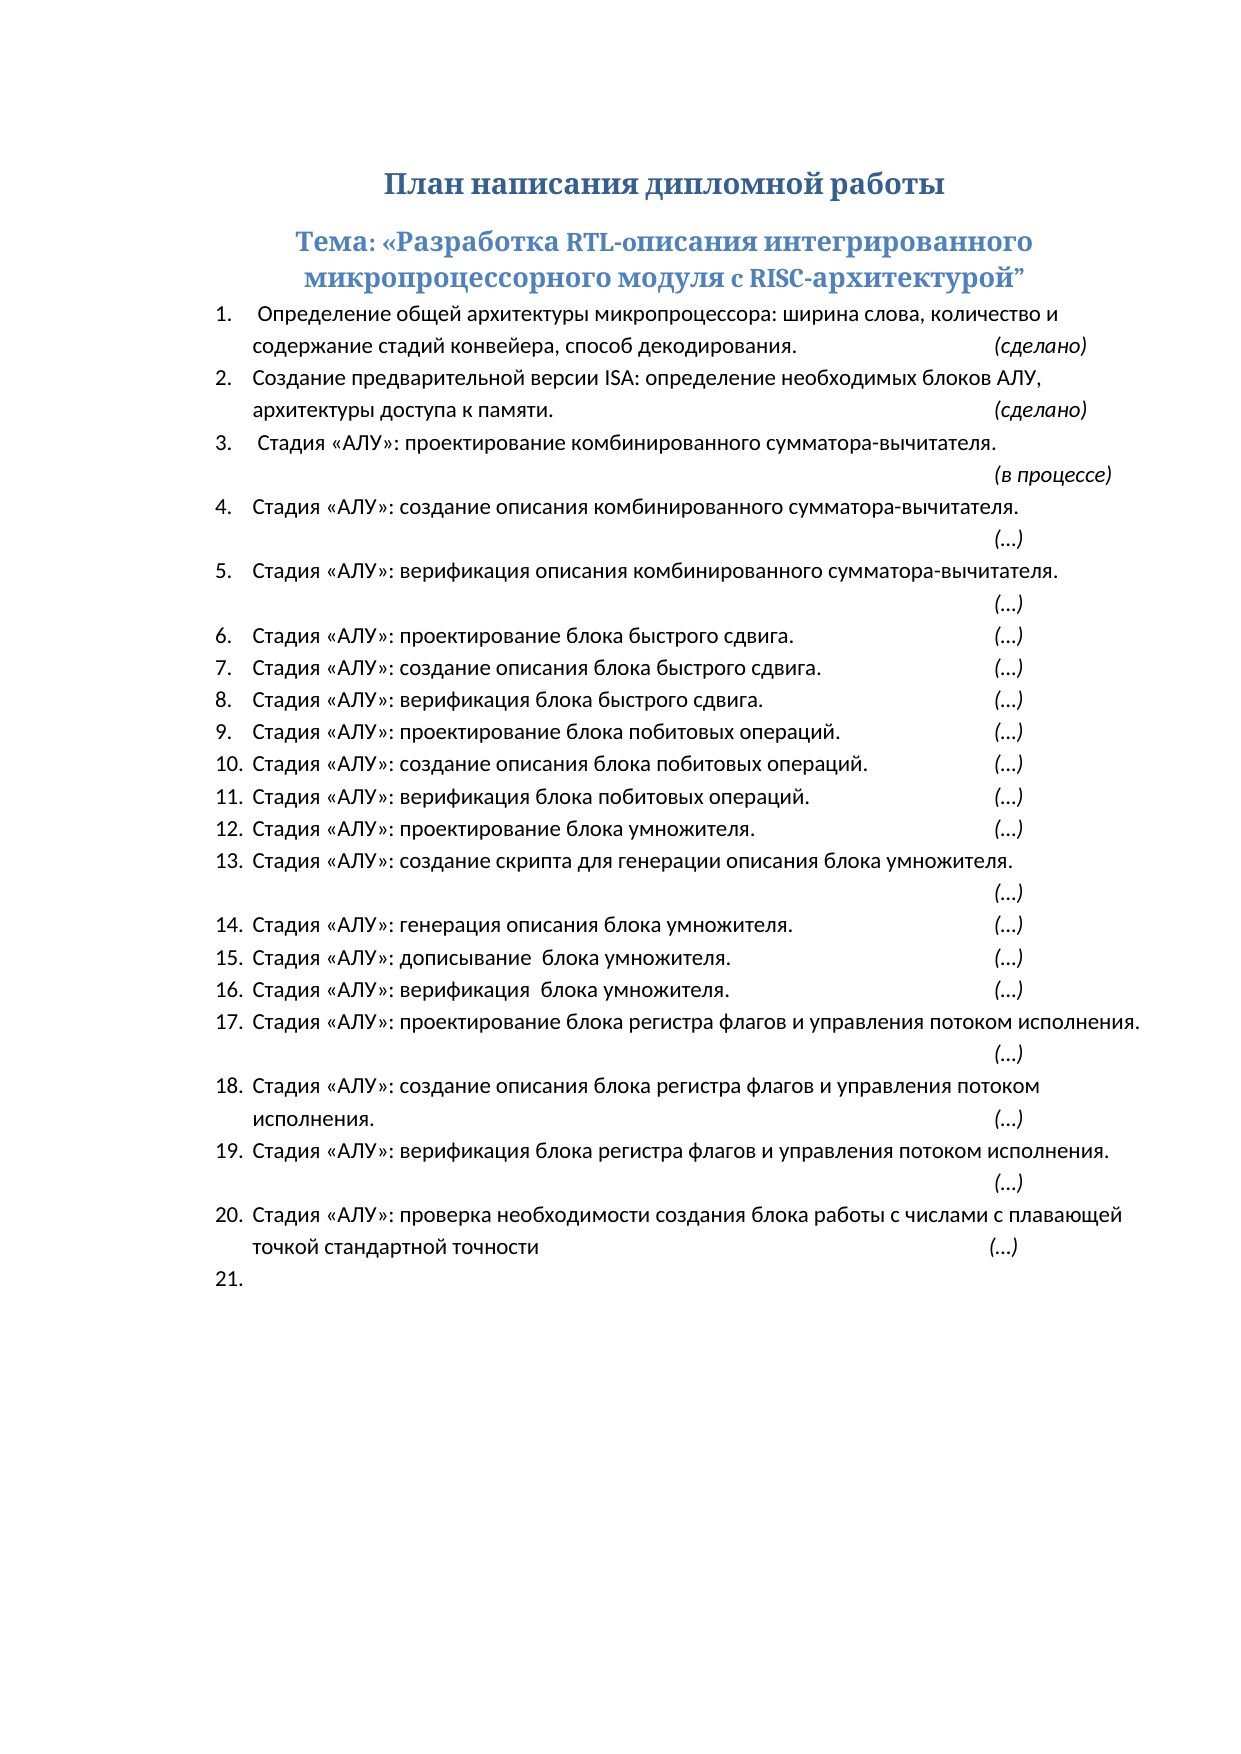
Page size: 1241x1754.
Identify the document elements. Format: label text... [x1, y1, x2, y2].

list Стадия «АЛУ»: верификация блока умножителя. (…) [215, 975, 1152, 1003]
list Стадия «АЛУ»: проектирование комбинированного сумматора-вычитателя. [215, 428, 1152, 456]
list Стадия «АЛУ»: верификация описания комбинированного сумматора-вычитателя. [215, 556, 1152, 584]
subtitle План написания дипломной работы [177, 168, 1152, 202]
list Стадия «АЛУ»: создание скрипта для генерации описания блока умножителя. (…) [215, 846, 1152, 906]
list Стадия «АЛУ»: проектирование блока регистра флагов и управления потоком исполнения. (…) [215, 1007, 1152, 1067]
list Стадия «АЛУ»: проектирование блока умножителя. (…) [215, 814, 1152, 842]
list Стадия «АЛУ»: верификация блока регистра флагов и управления потоком исполнения. (…) [215, 1136, 1152, 1196]
list Стадия «АЛУ»: создание описания блока регистра флагов и управления потоком исполнения. (…) [215, 1071, 1152, 1132]
text (в процессе) [916, 460, 1152, 488]
subtitle Тема: «Разработка RTL-oписания интегрированного микропроцессорного модуля c RISC-архитектурой” [177, 227, 1152, 294]
list Стадия «АЛУ»: создание описания комбинированного сумматора-вычитателя. [215, 492, 1152, 520]
list Стадия «АЛУ»: проектирование блока быстрого сдвига. (…) [215, 621, 1152, 649]
list Создание предварительной версии ISA: определение необходимых блоков АЛУ, архитектуры доступа к памяти. (сделано) [215, 363, 1152, 423]
list Стадия «АЛУ»: создание описания блока быстрого сдвига. (…) [215, 653, 1152, 681]
list Стадия «АЛУ»: верификация блока побитовых операций. (…) [215, 782, 1152, 810]
list Стадия «АЛУ»: проектирование блока побитовых операций. (…) [215, 717, 1152, 745]
text (…) [916, 589, 1152, 617]
list Стадия «АЛУ»: проверка необходимости создания блока работы с числами с плавающей точкой стандартной точности (…) [215, 1200, 1152, 1260]
list Стадия «АЛУ»: создание описания блока побитовых операций. (…) [215, 749, 1152, 778]
list Стадия «АЛУ»: дописывание блока умножителя. (…) [215, 943, 1152, 971]
list Стадия «АЛУ»: генерация описания блока умножителя. (…) [215, 911, 1152, 938]
list Определение общей архитектуры микропроцессора: ширина слова, количество и содержание стадий конвейера, способ декодирования. (сделано) [215, 299, 1152, 359]
text (…) [916, 524, 1152, 552]
list Стадия «АЛУ»: верификация блока быстрого сдвига. (…) [215, 685, 1152, 713]
